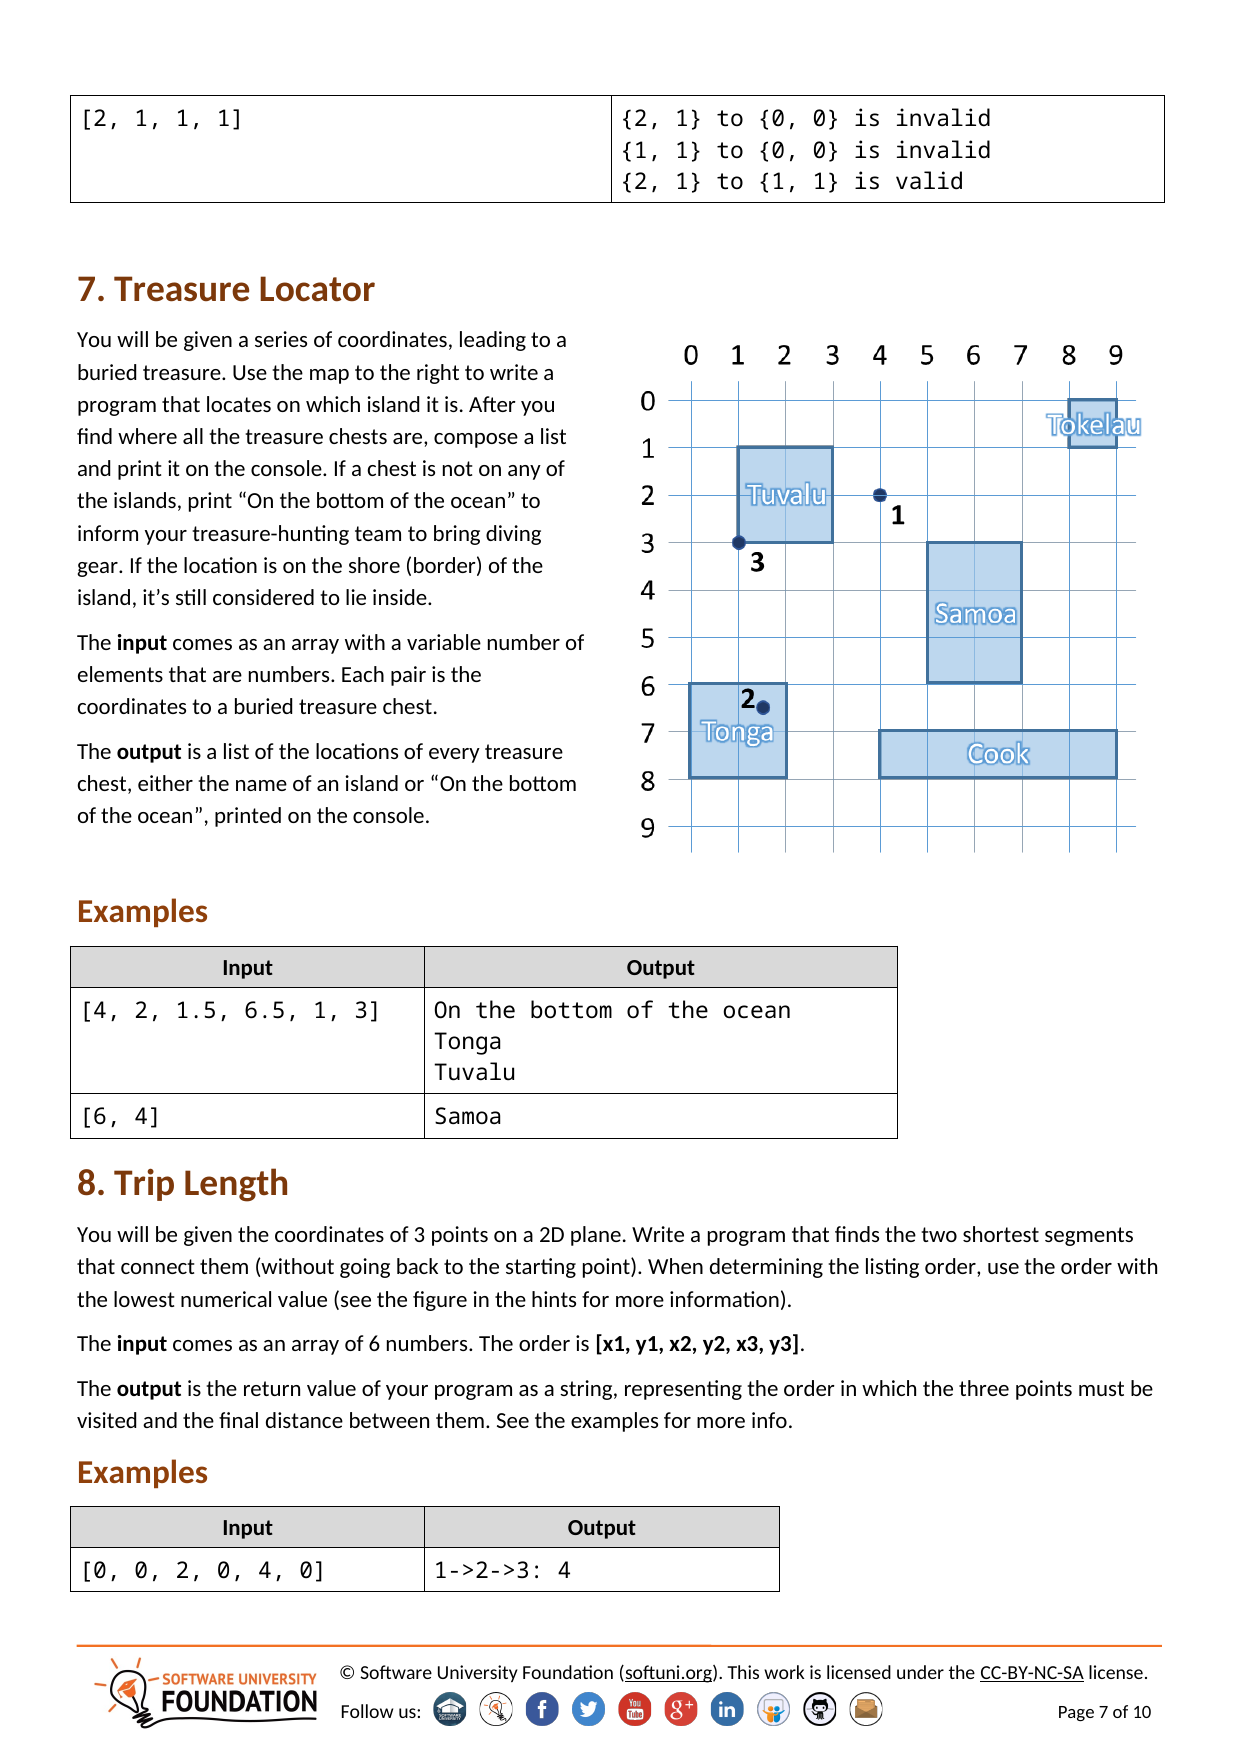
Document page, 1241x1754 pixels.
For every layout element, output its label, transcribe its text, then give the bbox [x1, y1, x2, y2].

picture [479, 1692, 513, 1726]
picture [572, 1692, 605, 1726]
table_cell [6, 4] [71, 1094, 424, 1137]
text The input comes as an array with a variable number of elements that are numbers. Each pair is the coordinates to a buried treasure chest. [77, 628, 608, 720]
picture [710, 1692, 744, 1726]
picture [618, 1692, 652, 1726]
table_header Output [425, 947, 897, 987]
text The output is a list of the locations of every treasure chest, either the name of an island or “On the bottom of the ocean”, printed on the console. [77, 737, 608, 829]
table_cell On the bottom of the ocean Tonga Tuvalu [425, 988, 897, 1093]
text You will be given the coordinates of 3 points on a 2D plane. Write a program that finds the two shortest segments that connect them (without going back to the starting point). When determining the listing order, use the order with the lowest numerical value (see the figure in the hints for more information). [77, 1220, 1163, 1313]
table_header Input [71, 1507, 424, 1547]
picture [433, 1692, 467, 1726]
picture [803, 1692, 837, 1726]
picture [93, 1656, 317, 1729]
text You will be given a series of coordinates, leading to a buried treasure. Use the map to the right to write a program that locates on which island it is. After you find where all the treasure chests are, compose a list and print it on the console. If a chest is not on any of the islands, print “On the bottom of the ocean” to inform your treasure-hunting team to bring diving gear. If the location is on the shore (border) of the island, it’s still considered to lie inside. [77, 326, 608, 611]
subtitle Examples [77, 1451, 1163, 1492]
picture [664, 1692, 698, 1726]
table_cell {2, 1} to {0, 0} is invalid {1, 1} to {0, 0} is invalid {2, 1} to {1, 1} is valid [612, 96, 1164, 202]
subtitle Treasure Locator [77, 264, 1163, 310]
table_cell Samoa [425, 1094, 897, 1137]
table_cell 1->2->3: 4 [425, 1548, 779, 1591]
picture [608, 325, 1164, 864]
table_cell [4, 2, 1.5, 6.5, 1, 3] [71, 988, 424, 1093]
table_header Input [71, 947, 424, 987]
table_cell [2, 1, 1, 1] [71, 96, 611, 202]
table_cell [0, 0, 2, 0, 4, 0] [71, 1548, 424, 1591]
picture [849, 1692, 883, 1726]
text The input comes as an array of 6 numbers. The order is [x1, y1, x2, y2, x3, y3]. [77, 1329, 1163, 1357]
subtitle Trip Length [77, 1159, 1163, 1205]
table_header Output [425, 1507, 779, 1547]
subtitle Examples [77, 891, 1163, 931]
picture [757, 1692, 790, 1726]
text The output is the return value of your program as a string, representing the order in which the three points must be visited and the final distance between them. See the examples for more info. [77, 1374, 1163, 1434]
picture [525, 1692, 559, 1726]
